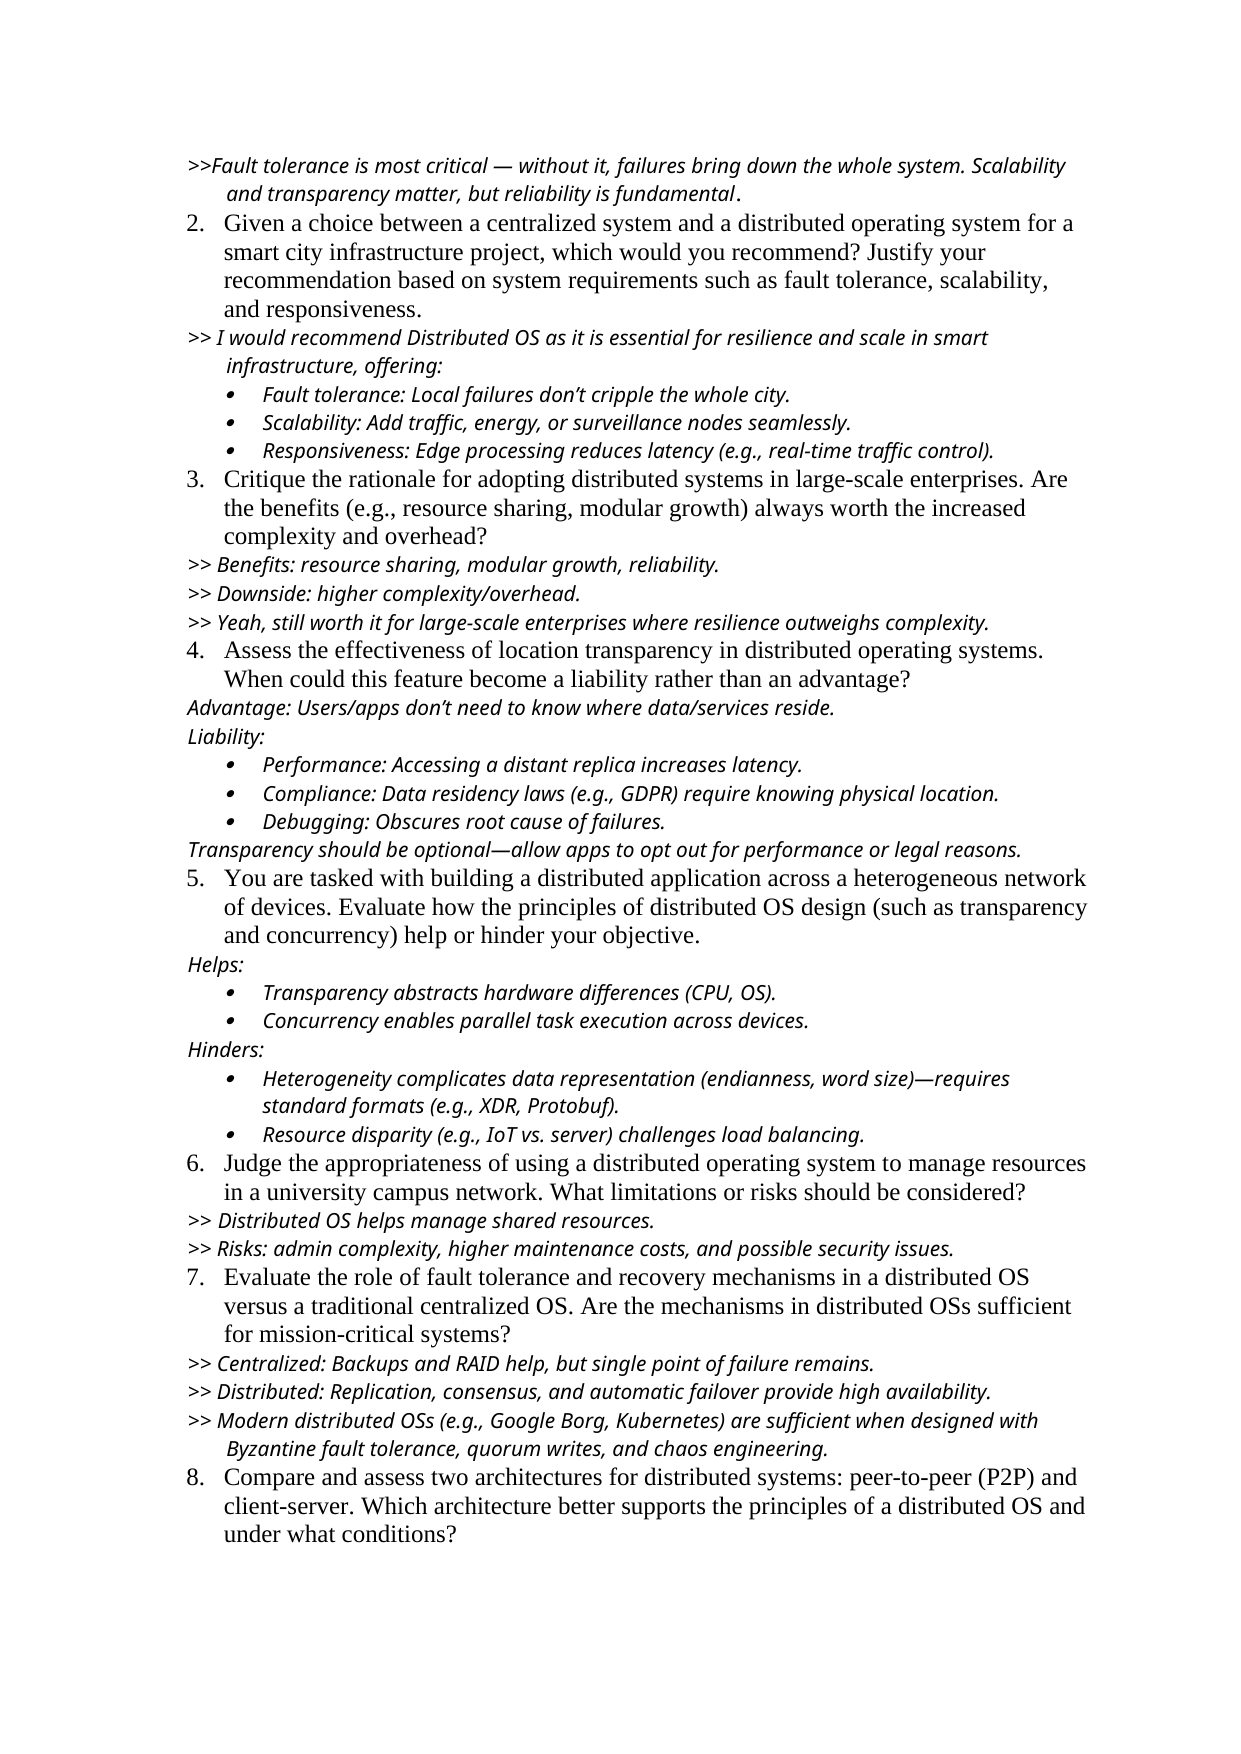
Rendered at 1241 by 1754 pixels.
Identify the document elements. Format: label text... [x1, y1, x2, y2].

text Hinders: [187, 1035, 1090, 1063]
text >> Yeah, still worth it for large-scale enterprises where resilience outweighs complexity. [187, 607, 1090, 636]
list Heterogeneity complicates data representation (endianness, word size)—requires standard formats (e.g., XDR, Protobuf). [225, 1063, 1090, 1120]
list Judge the appropriateness of using a distributed operating system to manage resources in a university campus network. What limitations or risks should be considered? [186, 1148, 1090, 1205]
text >> Modern distributed OSs (e.g., Google Borg, Kubernetes) are sufficient when designed with Byzantine fault tolerance, quorum writes, and chaos engineering. [187, 1406, 1090, 1462]
list Concurrency enables parallel task execution across devices. [225, 1006, 1090, 1034]
text Transparency should be optional—allow apps to opt out for performance or legal reasons. [187, 835, 1090, 863]
list Performance: Accessing a distant replica increases latency. [225, 750, 1090, 778]
text >> Downside: higher complexity/overhead. [187, 579, 1090, 607]
text Advantage: Users/apps don’t need to know where data/services reside. [187, 693, 1090, 721]
text >> Distributed OS helps manage shared resources. [187, 1206, 1090, 1234]
text Liability: [187, 722, 1090, 750]
text >> Centralized: Backups and RAID help, but single point of failure remains. [187, 1349, 1090, 1377]
text Helps: [187, 950, 1090, 978]
list You are tasked with building a distributed application across a heterogeneous network of devices. Evaluate how the principles of distributed OS design (such as transparency and concurrency) help or hinder your objective. [186, 864, 1090, 949]
text >> Distributed: Replication, consensus, and automatic failover provide high availability. [187, 1377, 1090, 1405]
list Responsiveness: Edge processing reduces latency (e.g., real-time traffic control). [225, 436, 1090, 464]
list Scalability: Add traffic, energy, or surveillance nodes seamlessly. [225, 408, 1090, 436]
list Compare and assess two architectures for distributed systems: peer-to-peer (P2P) and client-server. Which architecture better supports the principles of a distributed OS and under what conditions? [186, 1463, 1090, 1548]
text >> Benefits: resource sharing, modular growth, reliability. [187, 550, 1090, 578]
text >> Risks: admin complexity, higher maintenance costs, and possible security issues. [187, 1234, 1090, 1262]
list Given a choice between a centralized system and a distributed operating system for a smart city infrastructure project, which would you recommend? Justify your recommendation based on system requirements such as fault tolerance, scalability, and responsiveness. [186, 208, 1090, 322]
list Resource disparity (e.g., IoT vs. server) challenges load balancing. [225, 1120, 1090, 1148]
list Debugging: Obscures root cause of failures. [225, 807, 1090, 835]
list Transparency abstracts hardware differences (CPU, OS). [225, 978, 1090, 1006]
text >>Fault tolerance is most critical — without it, failures bring down the whole system. Scalability and transparency matter, but reliability is fundamental. [187, 151, 1090, 208]
list Assess the effectiveness of location transparency in distributed operating systems. When could this feature become a liability rather than an advantage? [186, 636, 1090, 693]
text >> I would recommend Distributed OS as it is essential for resilience and scale in smart infrastructure, offering: [187, 323, 1090, 379]
list Evaluate the role of fault tolerance and recovery mechanisms in a distributed OS versus a traditional centralized OS. Are the mechanisms in distributed OSs sufficient for mission-critical systems? [186, 1263, 1090, 1348]
list Critique the rationale for adopting distributed systems in large-scale enterprises. Are the benefits (e.g., resource sharing, modular growth) always worth the increased complexity and overhead? [186, 464, 1090, 550]
list Compliance: Data residency laws (e.g., GDPR) require knowing physical location. [225, 778, 1090, 807]
list Fault tolerance: Local failures don’t cripple the whole city. [225, 379, 1090, 408]
